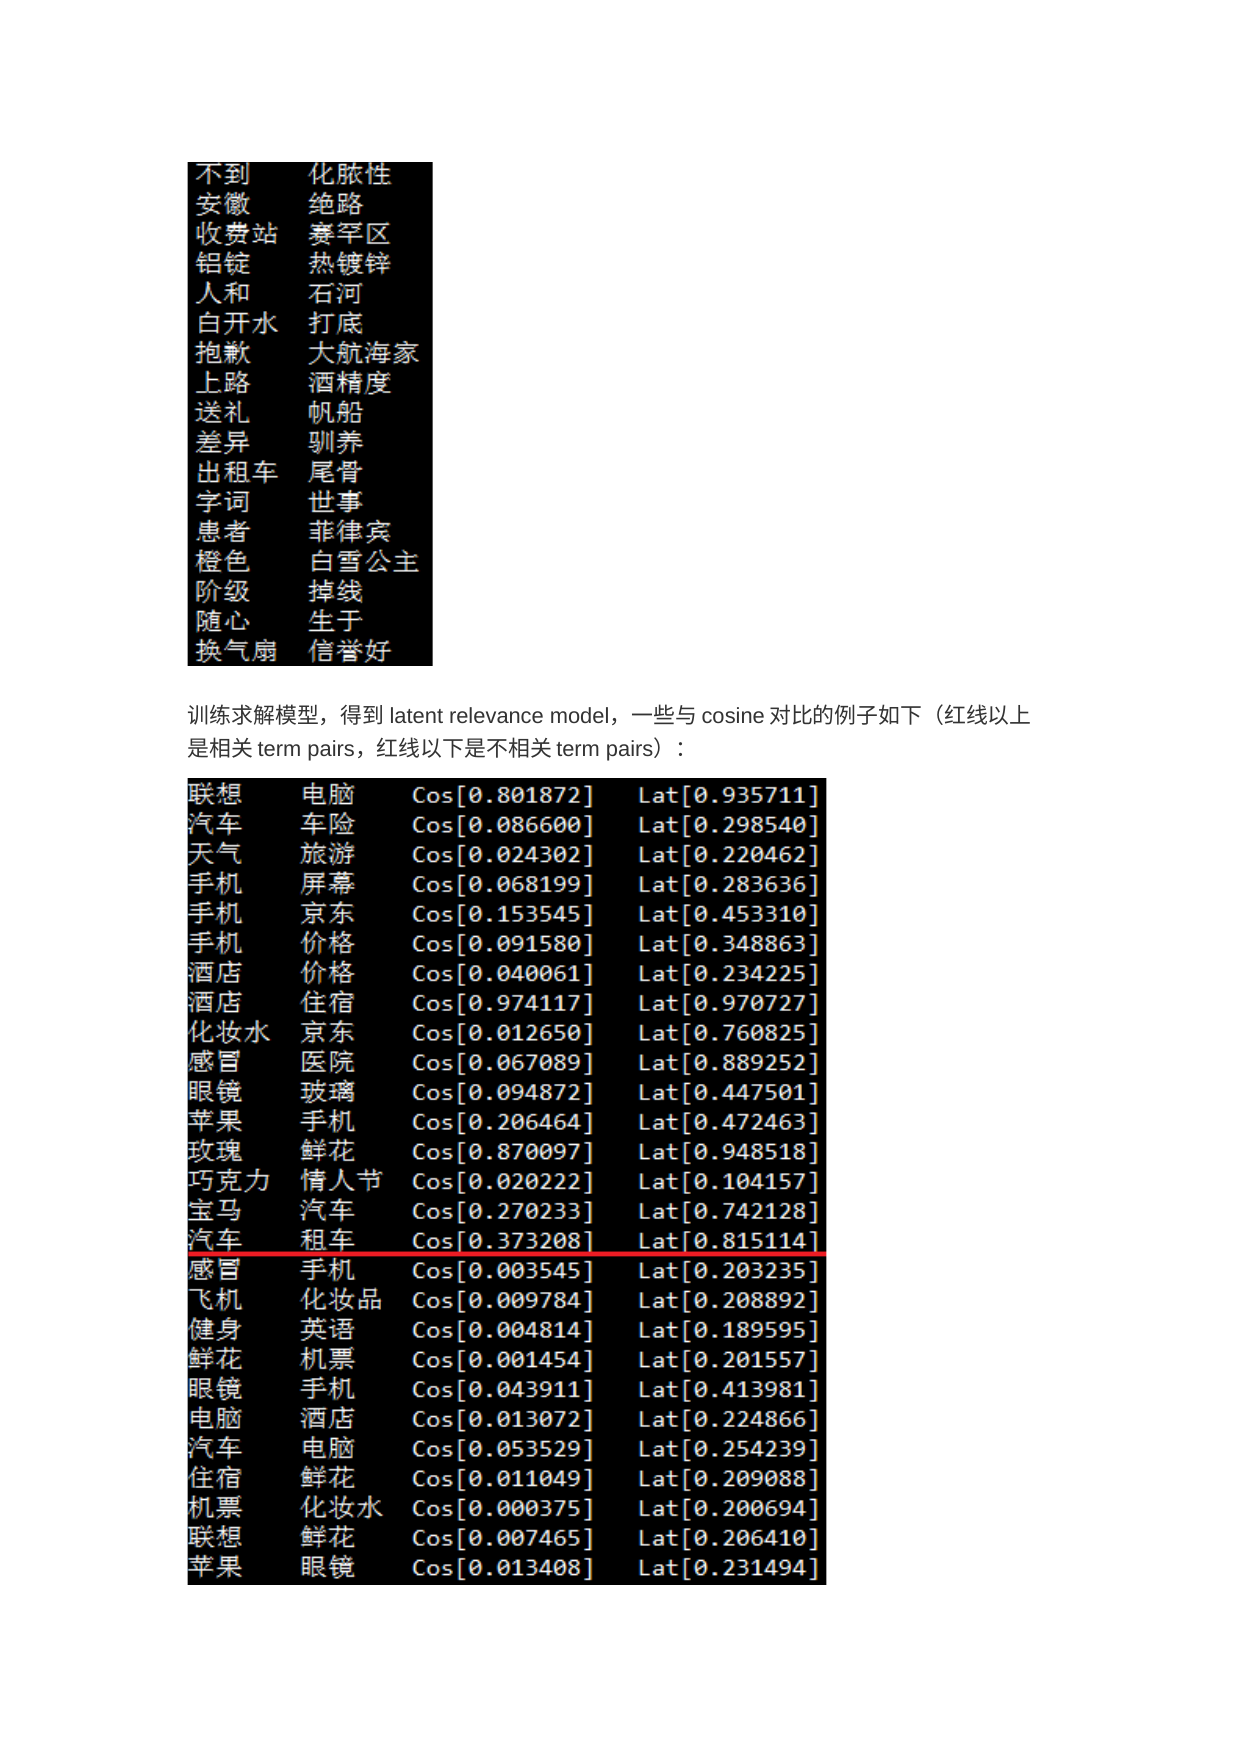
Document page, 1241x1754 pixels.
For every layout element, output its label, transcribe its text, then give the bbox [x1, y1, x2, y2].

picture [187, 162, 433, 666]
picture [187, 778, 827, 1585]
text 训练求解模型，得到 latent relevance model，一些与cosine对比的例子如下（红线以上是相关term pairs，红线以下是不相关term pairs）： [187, 698, 1053, 763]
